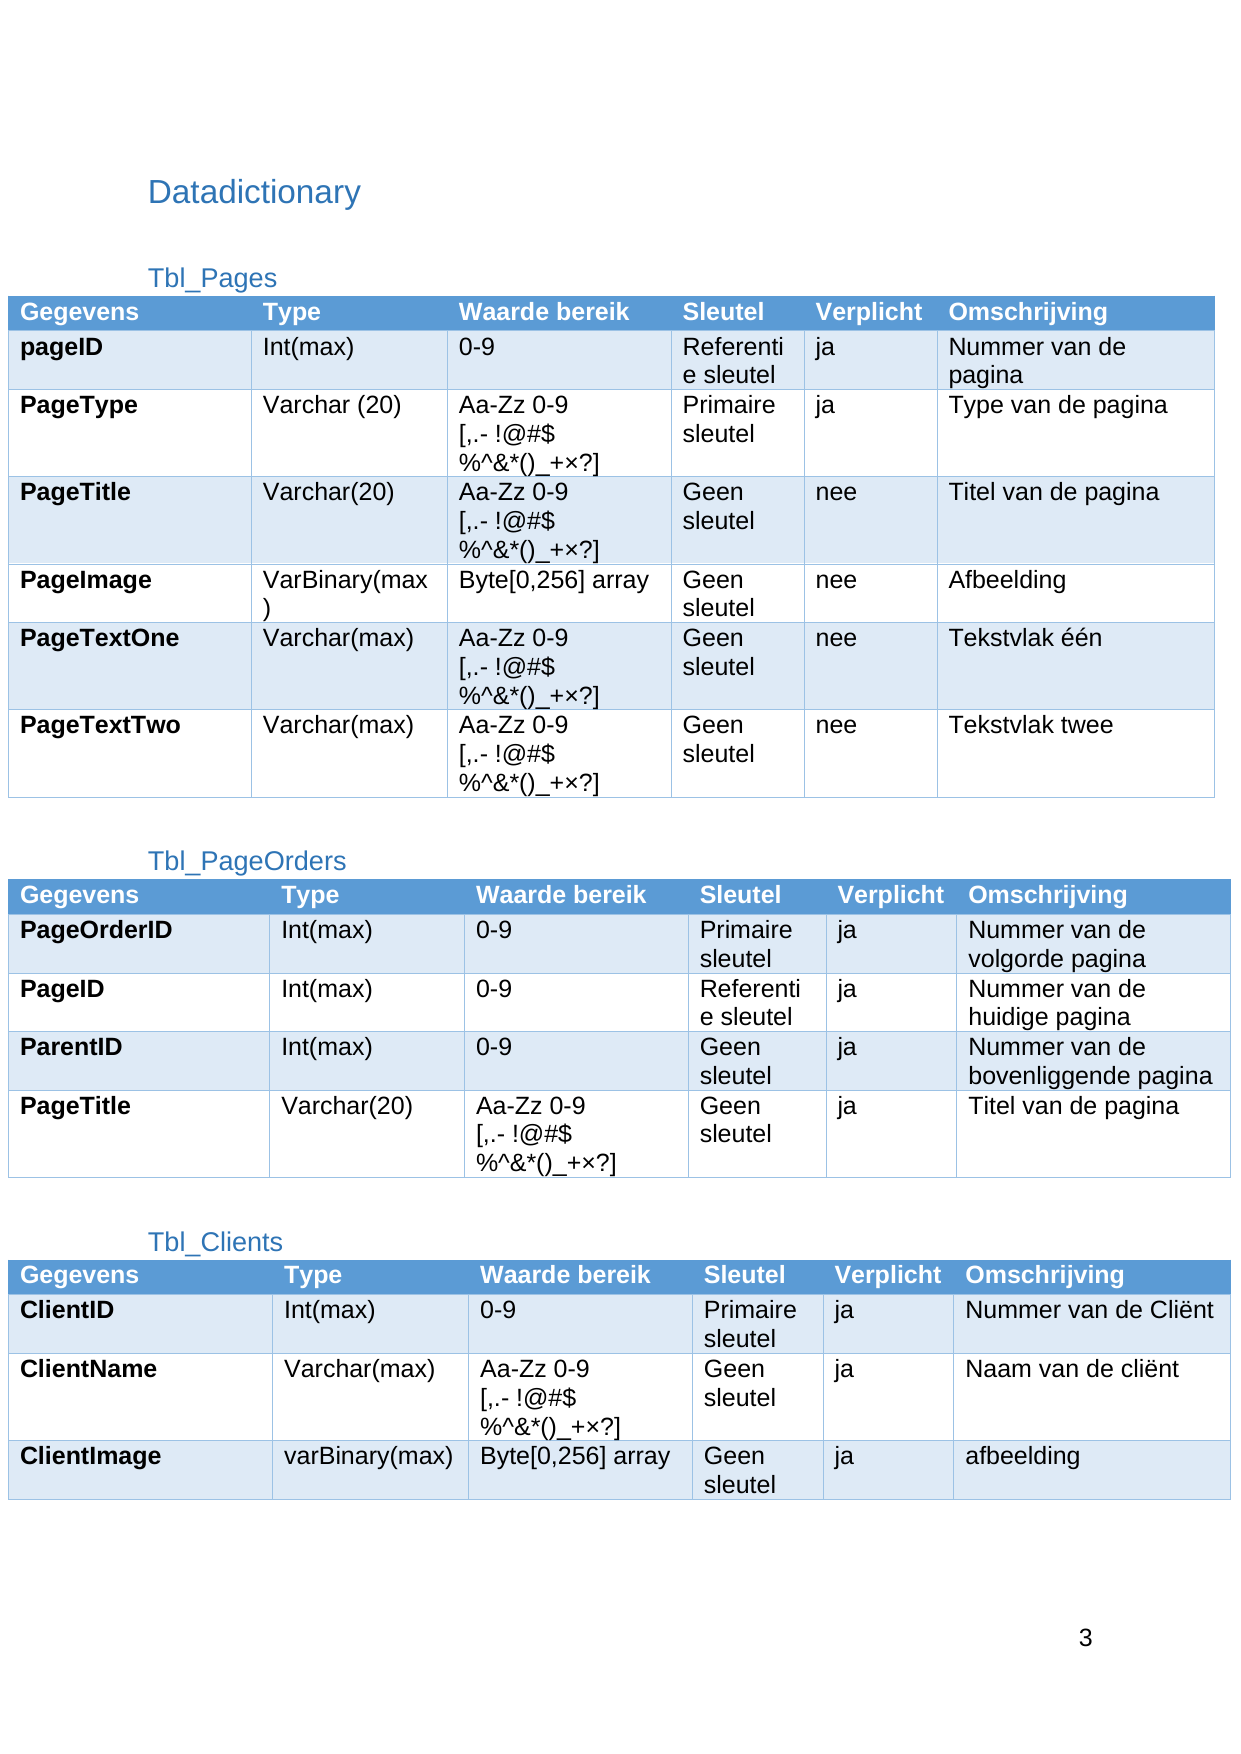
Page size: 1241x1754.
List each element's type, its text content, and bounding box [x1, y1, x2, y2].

table_cell ja [827, 915, 956, 973]
table_cell VarBinary(max) [252, 565, 447, 622]
table_cell Geen sleutel [672, 477, 804, 563]
table_header Sleutel [672, 297, 804, 330]
table_cell pageID [9, 331, 251, 389]
table_header Waarde bereik [465, 880, 688, 914]
table_header Verplicht [805, 297, 937, 330]
subtitle Datadictionary [148, 173, 1093, 211]
table_header Sleutel [689, 880, 826, 914]
table_cell ClientImage [9, 1441, 272, 1499]
table_cell Byte[0,256] array [469, 1441, 692, 1499]
table_cell Geen sleutel [689, 1091, 826, 1177]
table_cell Aa-Zz 0-9 [,.- !@#$%^&*()_+×?] [448, 710, 671, 797]
table_cell Aa-Zz 0-9 [,.- !@#$%^&*()_+×?] [448, 390, 671, 476]
table_cell ja [827, 1032, 956, 1090]
table_header Omschrijving [938, 297, 1214, 330]
table_header Waarde bereik [469, 1261, 692, 1294]
table_cell PageTitle [9, 1091, 269, 1177]
table_cell PageOrderID [9, 915, 269, 973]
table_cell Geen sleutel [672, 623, 804, 709]
table_cell Nummer van de bovenliggende pagina [957, 1032, 1230, 1090]
table_cell Geen sleutel [693, 1441, 823, 1499]
table_cell Int(max) [270, 915, 464, 973]
table_header Omschrijving [954, 1261, 1230, 1294]
table_cell PageImage [9, 565, 251, 622]
table_cell Nummer van de huidige pagina [957, 974, 1230, 1031]
table_cell Naam van de cliënt [954, 1354, 1230, 1440]
table_cell nee [805, 623, 937, 709]
subtitle Tbl_Pages [148, 262, 1093, 293]
table_cell nee [805, 565, 937, 622]
table_cell Varchar (20) [252, 390, 447, 476]
table_cell Int(max) [252, 331, 447, 389]
table_cell ja [827, 1091, 956, 1177]
table_cell Varchar(max) [252, 623, 447, 709]
table_cell Type van de pagina [938, 390, 1214, 476]
table_cell Geen sleutel [693, 1354, 823, 1440]
table_cell Geen sleutel [672, 565, 804, 622]
table_header Gegevens [9, 297, 251, 330]
table_header Type [252, 297, 447, 330]
table_cell PageTextTwo [9, 710, 251, 797]
table_cell ja [824, 1441, 953, 1499]
table_cell Nummer van de volgorde pagina [957, 915, 1230, 973]
table_cell Afbeelding [938, 565, 1214, 622]
table_cell Geen sleutel [689, 1032, 826, 1090]
table_header Sleutel [693, 1261, 823, 1294]
table_cell Varchar(max) [252, 710, 447, 797]
table_cell 0-9 [465, 915, 688, 973]
table_cell Primaire sleutel [672, 390, 804, 476]
table_cell Aa-Zz 0-9 [,.- !@#$%^&*()_+×?] [448, 477, 671, 563]
table_cell ja [805, 390, 937, 476]
table_cell Titel van de pagina [957, 1091, 1230, 1177]
subtitle Tbl_Clients [148, 1226, 1093, 1257]
table_cell Referentie sleutel [689, 974, 826, 1031]
table_cell PageTitle [9, 477, 251, 563]
table_cell Varchar(20) [270, 1091, 464, 1177]
table_cell Varchar(20) [252, 477, 447, 563]
table_cell 0-9 [448, 331, 671, 389]
table_cell ClientName [9, 1354, 272, 1440]
table_cell 0-9 [469, 1295, 692, 1353]
table_cell Tekstvlak twee [938, 710, 1214, 797]
subtitle Tbl_PageOrders [148, 845, 1093, 877]
table_cell Varchar(max) [273, 1354, 468, 1440]
table_header Waarde bereik [448, 297, 671, 330]
table_cell varBinary(max) [273, 1441, 468, 1499]
table_cell Referentie sleutel [672, 331, 804, 389]
table_cell Aa-Zz 0-9 [,.- !@#$%^&*()_+×?] [469, 1354, 692, 1440]
table_header Type [270, 880, 464, 914]
table_cell ja [824, 1354, 953, 1440]
table_cell nee [805, 477, 937, 563]
table_cell ja [805, 331, 937, 389]
table_cell ja [827, 974, 956, 1031]
table_cell Primaire sleutel [693, 1295, 823, 1353]
table_cell Byte[0,256] array [448, 565, 671, 622]
table_cell ClientID [9, 1295, 272, 1353]
table_cell PageTextOne [9, 623, 251, 709]
table_header Verplicht [824, 1261, 953, 1294]
table_cell ja [824, 1295, 953, 1353]
table_cell afbeelding [954, 1441, 1230, 1499]
table_header Gegevens [9, 880, 269, 914]
table_header Gegevens [9, 1261, 272, 1294]
table_cell Geen sleutel [672, 710, 804, 797]
table_cell PageType [9, 390, 251, 476]
table_cell ParentID [9, 1032, 269, 1090]
table_cell Tekstvlak één [938, 623, 1214, 709]
table_cell nee [805, 710, 937, 797]
table_header Type [273, 1261, 468, 1294]
table_cell 0-9 [465, 974, 688, 1031]
table_cell Int(max) [273, 1295, 468, 1353]
table_cell Aa-Zz 0-9 [,.- !@#$%^&*()_+×?] [448, 623, 671, 709]
table_cell Nummer van de pagina [938, 331, 1214, 389]
table_cell 0-9 [465, 1032, 688, 1090]
table_header Verplicht [827, 880, 956, 914]
table_cell Int(max) [270, 974, 464, 1031]
table_cell Nummer van de Cliënt [954, 1295, 1230, 1353]
table_cell PageID [9, 974, 269, 1031]
table_cell Int(max) [270, 1032, 464, 1090]
table_header Omschrijving [957, 880, 1230, 914]
table_cell Titel van de pagina [938, 477, 1214, 563]
table_cell Aa-Zz 0-9 [,.- !@#$%^&*()_+×?] [465, 1091, 688, 1177]
table_cell Primaire sleutel [689, 915, 826, 973]
